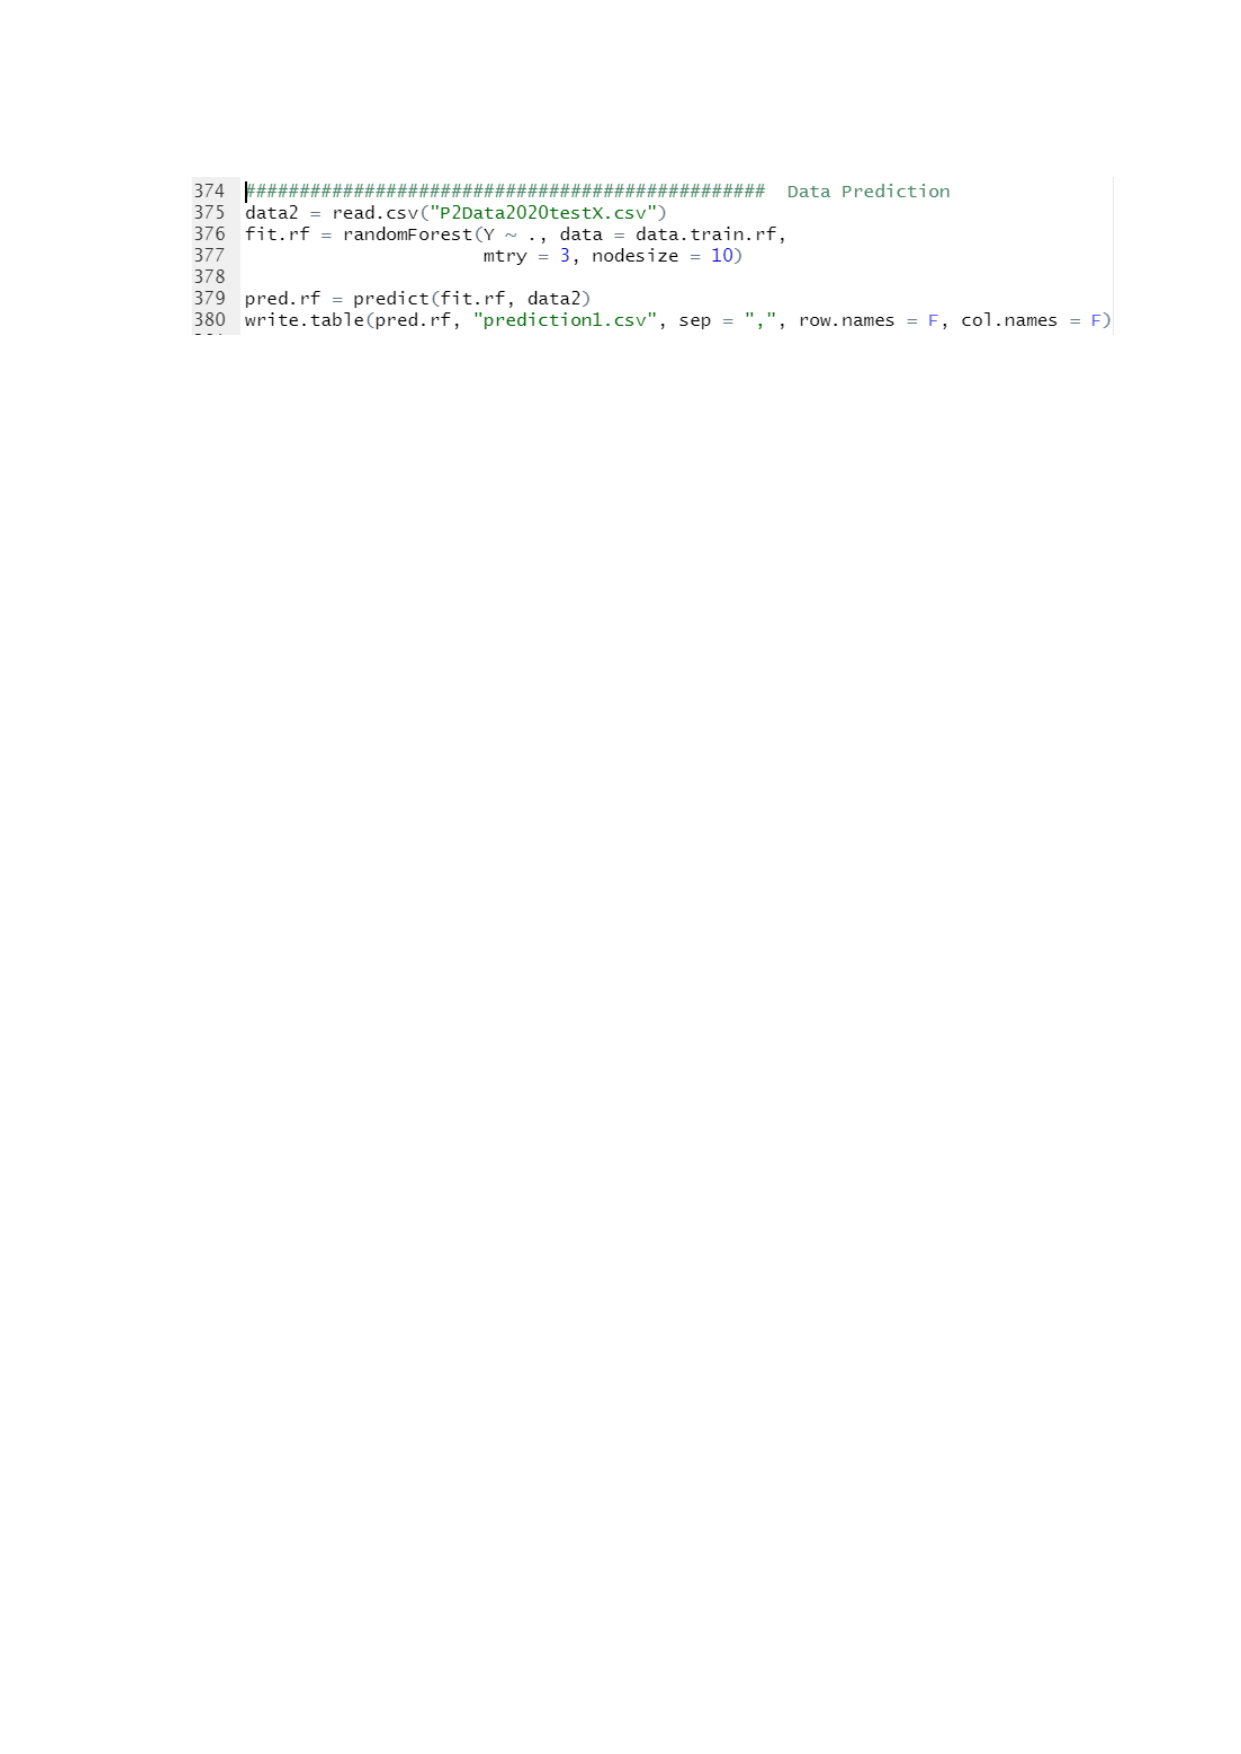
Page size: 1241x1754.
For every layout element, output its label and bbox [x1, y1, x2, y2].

picture [191, 177, 1132, 335]
